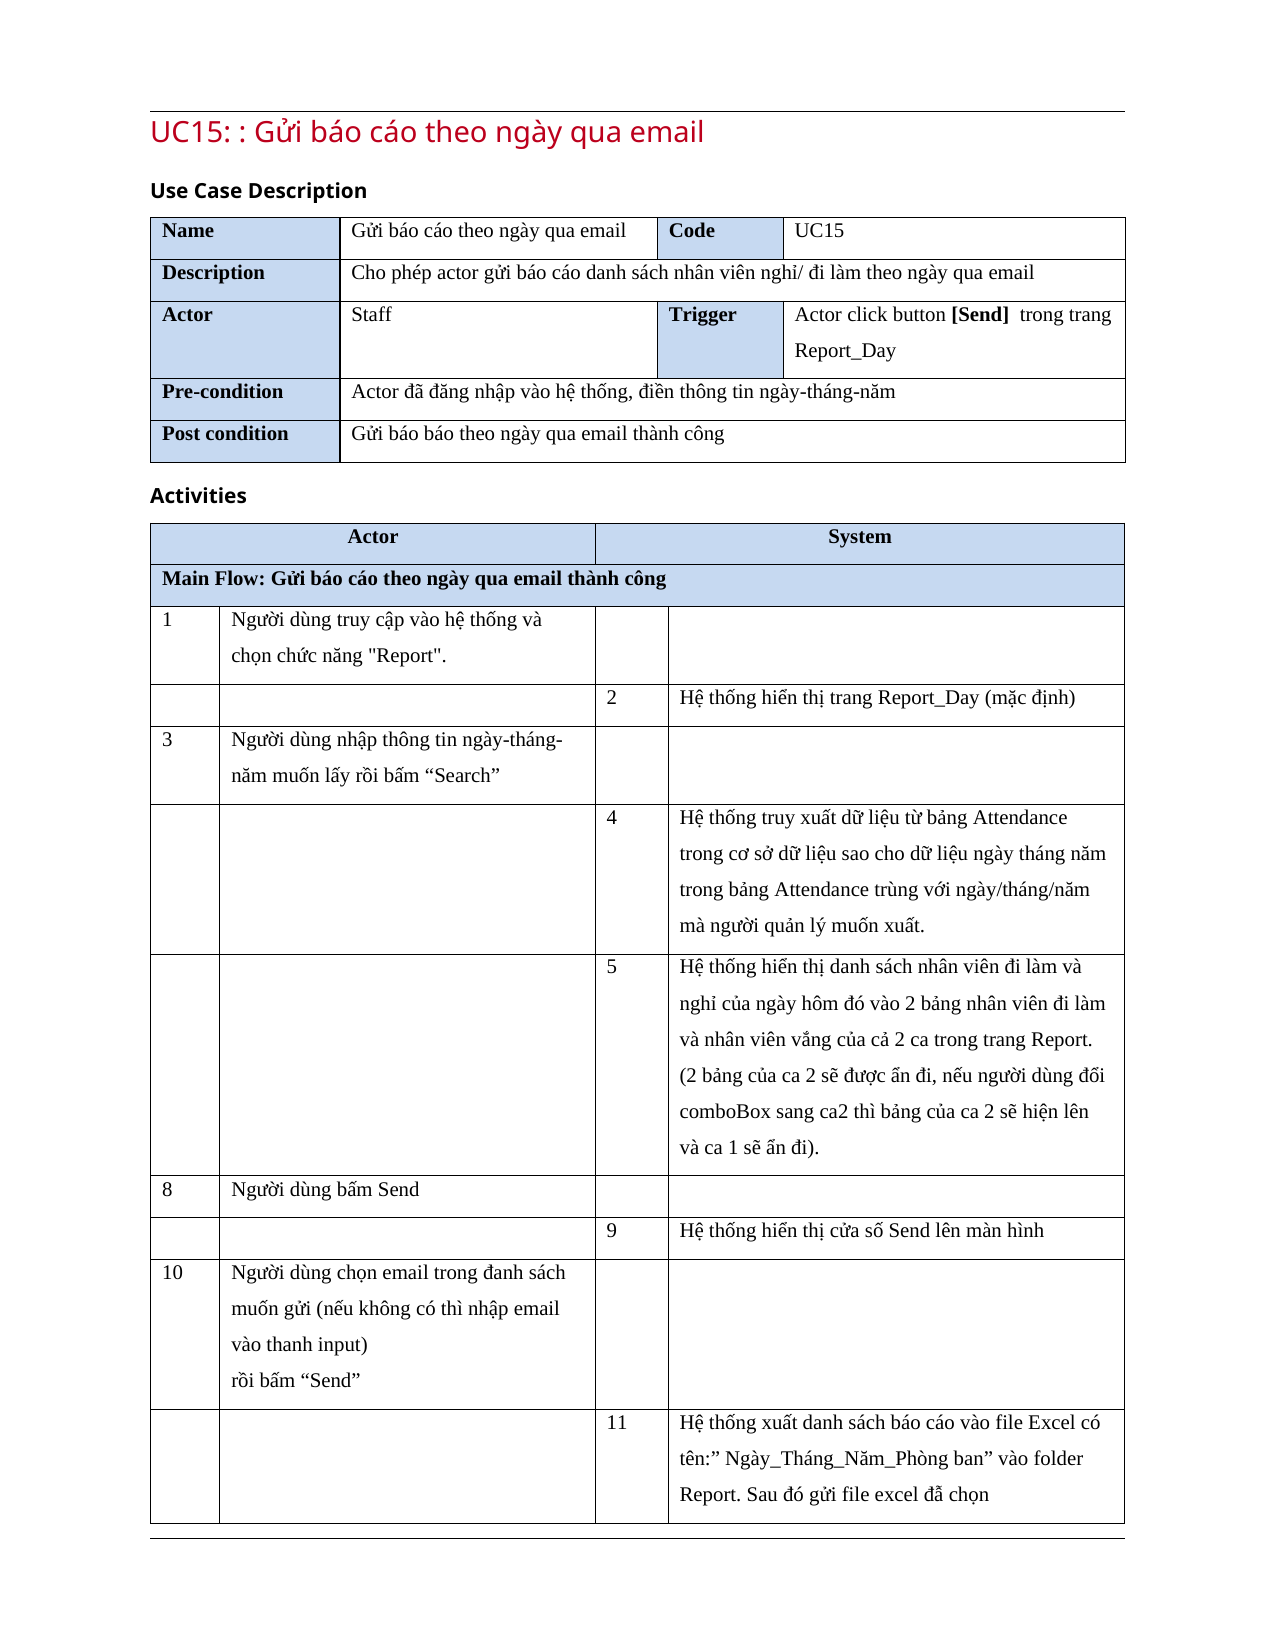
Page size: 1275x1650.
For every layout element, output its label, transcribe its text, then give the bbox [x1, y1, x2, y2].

table_cell Hệ thống xuất danh sách báo cáo vào file Excel có tên:” Ngày_Tháng_Năm_Phòng ban” vào folder Report. Sau đó gửi file excel đẫ chọn [669, 1410, 1124, 1523]
table_cell Description [151, 260, 339, 301]
table_cell [151, 1218, 219, 1259]
table_header Gửi báo cáo theo ngày qua email [341, 218, 657, 259]
table_cell Người dùng bấm Send [220, 1176, 595, 1217]
table_cell [596, 1260, 668, 1409]
table_cell [220, 805, 595, 953]
table_cell [669, 607, 1124, 684]
table_cell Người dùng truy cập vào hệ thống và chọn chức năng "Report". [220, 607, 595, 684]
subtitle Use Case Description [150, 176, 1125, 204]
table_cell Pre-condition [151, 379, 339, 420]
table_cell [151, 805, 219, 953]
table_cell Actor [151, 302, 339, 378]
table_cell [669, 727, 1124, 803]
table_cell [220, 1218, 595, 1259]
table_header Name [151, 218, 339, 259]
table_cell [220, 955, 595, 1175]
table_cell [151, 955, 219, 1175]
table_cell 5 [596, 955, 668, 1175]
table_cell [596, 1176, 668, 1217]
table_cell Hệ thống hiển thị danh sách nhân viên đi làm và nghỉ của ngày hôm đó vào 2 bảng nhân viên đi làm và nhân viên vắng của cả 2 ca trong trang Report. (2 bảng của ca 2 sẽ được ẩn đi, nếu người dùng đổi comboBox sang ca2 thì bảng của ca 2 sẽ hiện lên và ca 1 sẽ ẩn đi). [669, 955, 1124, 1175]
table_header Actor [151, 524, 595, 564]
table_cell [151, 685, 219, 726]
table_cell Gửi báo báo theo ngày qua email thành công [341, 421, 1125, 462]
table_cell Post condition [151, 421, 339, 462]
table_cell Người dùng chọn email trong đanh sách muốn gửi (nếu không có thì nhập email vào thanh input) rồi bấm “Send” [220, 1260, 595, 1409]
table_cell 8 [151, 1176, 219, 1217]
table_cell Hệ thống hiển thị trang Report_Day (mặc định) [669, 685, 1124, 726]
table_cell [220, 685, 595, 726]
table_header UC15 [784, 218, 1125, 259]
subtitle Activities [150, 482, 1125, 510]
table_cell [151, 1410, 219, 1523]
table_cell Người dùng nhập thông tin ngày-tháng-năm muốn lấy rồi bấm “Search” [220, 727, 595, 803]
table_cell Hệ thống truy xuất dữ liệu từ bảng Attendance trong cơ sở dữ liệu sao cho dữ liệu ngày tháng năm trong bảng Attendance trùng với ngày/tháng/năm mà người quản lý muốn xuất. [669, 805, 1124, 953]
table_cell 1 [151, 607, 219, 684]
table_cell Staff [341, 302, 657, 378]
table_cell 11 [596, 1410, 668, 1523]
table_cell 2 [596, 685, 668, 726]
table_cell [596, 607, 668, 684]
table_cell Actor click button [Send] trong trang Report_Day [784, 302, 1125, 378]
table_cell Actor đã đăng nhập vào hệ thống, điền thông tin ngày-tháng-năm [341, 379, 1125, 420]
table_cell [669, 1176, 1124, 1217]
table_cell Main Flow: Gửi báo cáo theo ngày qua email thành công [151, 565, 1124, 606]
subtitle UC15: : Gửi báo cáo theo ngày qua email [150, 112, 1125, 151]
table_cell 3 [151, 727, 219, 803]
table_cell Cho phép actor gửi báo cáo danh sách nhân viên nghỉ/ đi làm theo ngày qua email [341, 260, 1125, 301]
table_cell Hệ thống hiển thị cửa số Send lên màn hình [669, 1218, 1124, 1259]
table_cell 4 [596, 805, 668, 953]
table_cell 10 [151, 1260, 219, 1409]
table_cell [596, 727, 668, 803]
table_header Code [658, 218, 783, 259]
table_cell 9 [596, 1218, 668, 1259]
table_cell [220, 1410, 595, 1523]
table_cell [669, 1260, 1124, 1409]
table_cell Trigger [658, 302, 783, 378]
table_header System [596, 524, 1124, 564]
